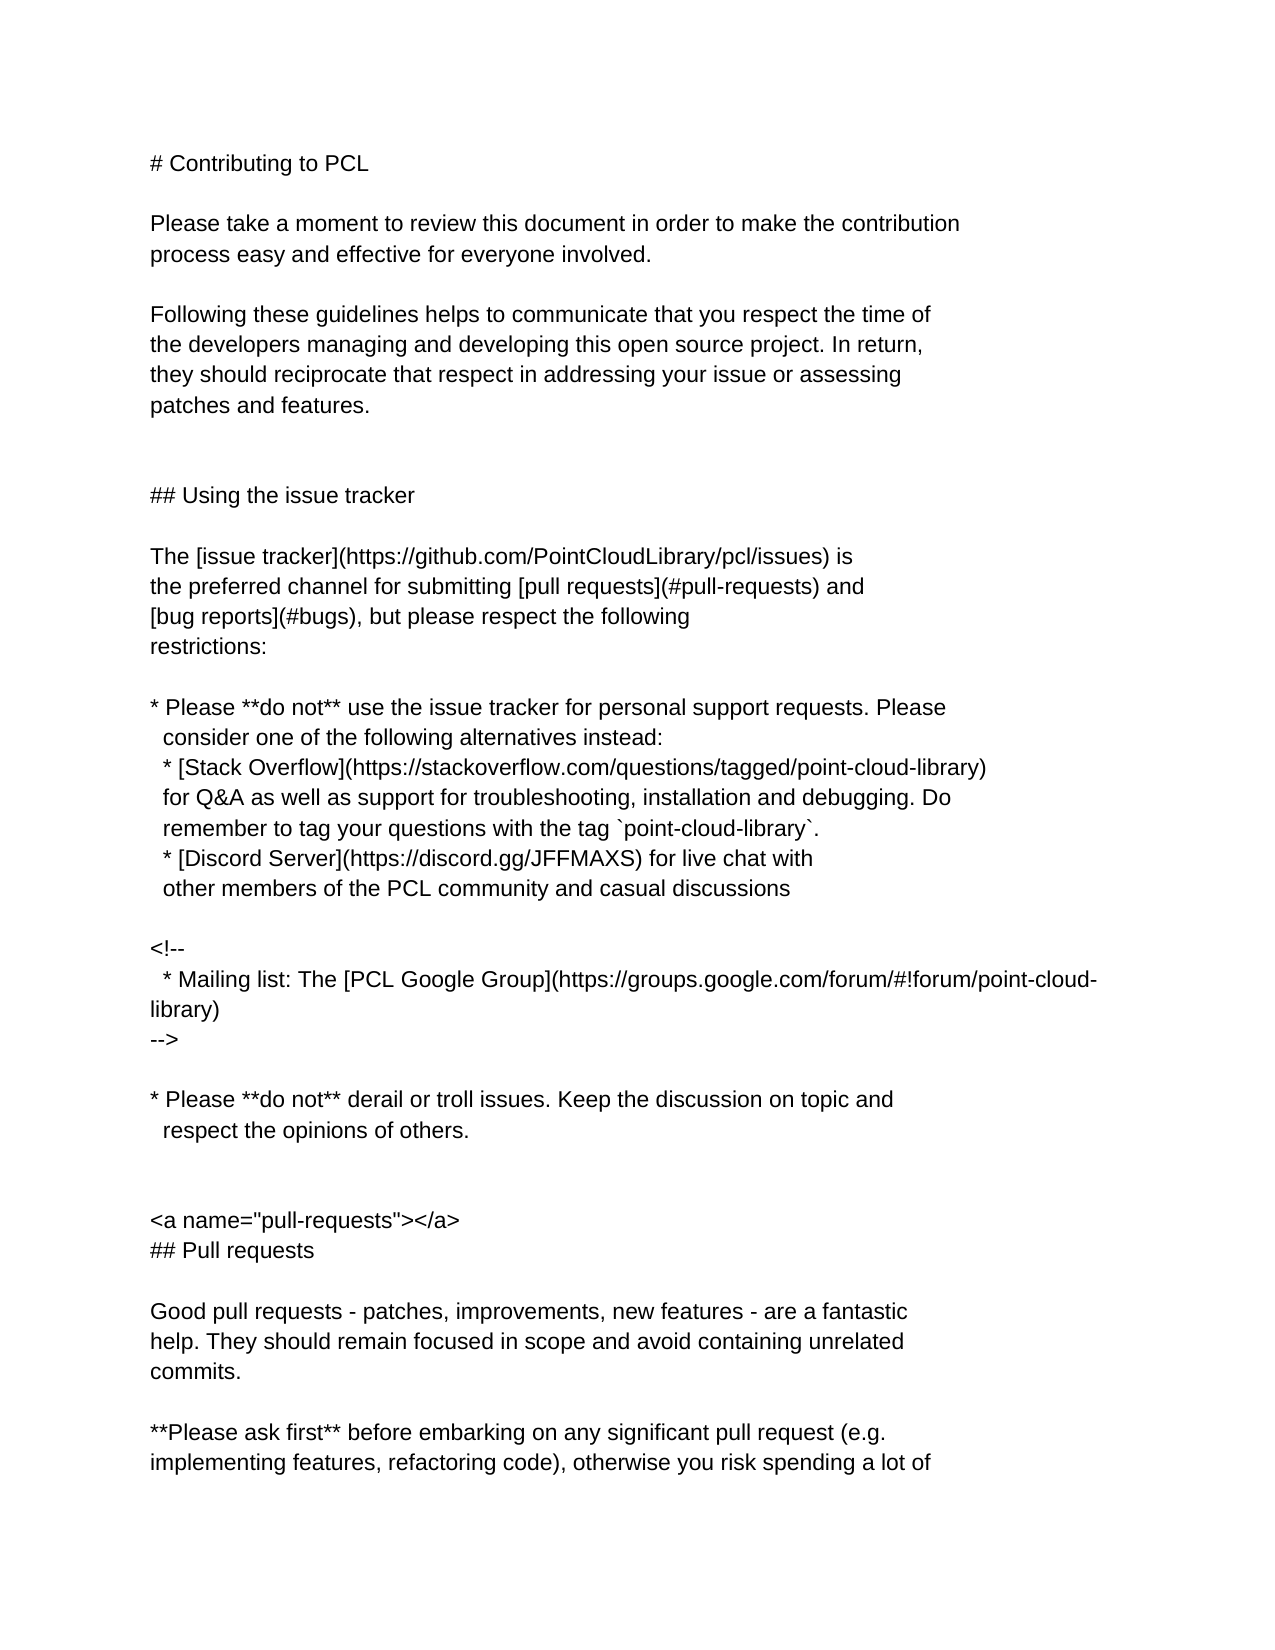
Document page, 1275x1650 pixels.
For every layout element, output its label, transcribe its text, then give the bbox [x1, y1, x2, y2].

text Good pull requests - patches, improvements, new features - are a fantastic [150, 1298, 1125, 1324]
text * [Discord Server](https://discord.gg/JFFMAXS) for live chat with [150, 845, 1125, 871]
text * [Stack Overflow](https://stackoverflow.com/questions/tagged/point-cloud-library) [150, 754, 1125, 781]
text they should reciprocate that respect in addressing your issue or assessing [150, 361, 1125, 388]
text other members of the PCL community and casual discussions [150, 875, 1125, 901]
text the developers managing and developing this open source project. In return, [150, 331, 1125, 358]
text patches and features. [150, 392, 1125, 418]
text respect the opinions of others. [150, 1117, 1125, 1143]
text commits. [150, 1358, 1125, 1385]
text process easy and effective for everyone involved. [150, 241, 1125, 267]
text restrictions: [150, 633, 1125, 660]
text * Please **do not** derail or troll issues. Keep the discussion on topic and [150, 1086, 1125, 1113]
text the preferred channel for submitting [pull requests](#pull-requests) and [150, 573, 1125, 599]
text help. They should remain focused in scope and avoid containing unrelated [150, 1328, 1125, 1354]
text Following these guidelines helps to communicate that you respect the time of [150, 301, 1125, 327]
text The [issue tracker](https://github.com/PointCloudLibrary/pcl/issues) is [150, 543, 1125, 569]
text * Please **do not** use the issue tracker for personal support requests. Please [150, 694, 1125, 720]
text **Please ask first** before embarking on any significant pull request (e.g. [150, 1419, 1125, 1445]
text implementing features, refactoring code), otherwise you risk spending a lot of [150, 1449, 1125, 1475]
text * Mailing list: The [PCL Google Group](https://groups.google.com/forum/#!forum/point-cloud-library) [150, 966, 1125, 1022]
text ## Pull requests [150, 1237, 1125, 1264]
text Please take a moment to review this document in order to make the contribution [150, 210, 1125, 237]
text # Contributing to PCL [150, 150, 1125, 176]
text ## Using the issue tracker [150, 482, 1125, 509]
text remember to tag your questions with the tag `point-cloud-library`. [150, 814, 1125, 841]
text [bug reports](#bugs), but please respect the following [150, 603, 1125, 629]
text <!-- [150, 935, 1125, 962]
text <a name="pull-requests"></a> [150, 1207, 1125, 1234]
text consider one of the following alternatives instead: [150, 724, 1125, 750]
text --> [150, 1026, 1125, 1052]
text for Q&A as well as support for troubleshooting, installation and debugging. Do [150, 784, 1125, 811]
